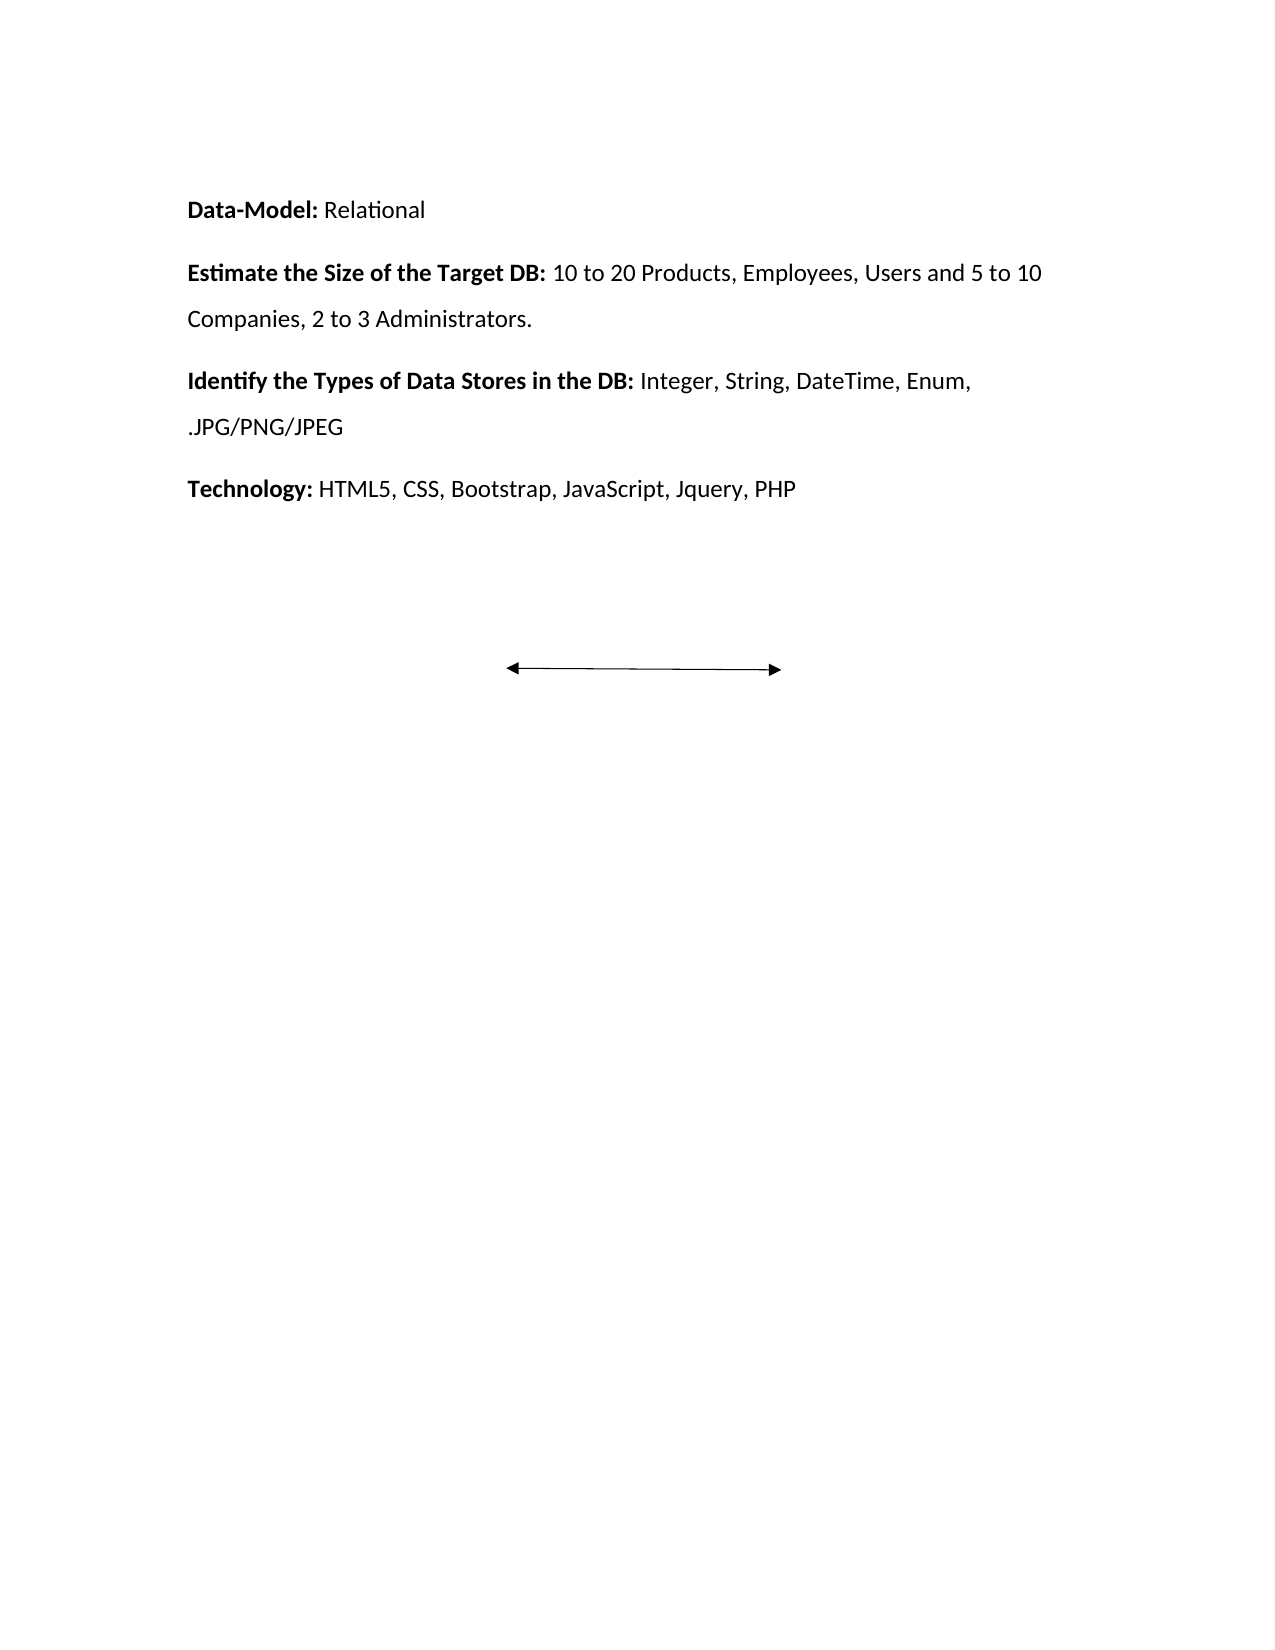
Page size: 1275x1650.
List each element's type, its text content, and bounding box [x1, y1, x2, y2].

text Estimate the Size of the Target DB: 10 to 20 Products, Employees, Users and 5 to 10 Companies, 2 to 3 Administrators. [187, 257, 1125, 333]
text Identify the Types of Data Stores in the DB: Integer, String, DateTime, Enum, .JPG/PNG/JPEG [187, 365, 1125, 441]
text Technology: HTML5, CSS, Bootstrap, JavaScript, Jquery, PHP [187, 473, 1125, 504]
text Data-Model: Relational [187, 195, 1125, 225]
